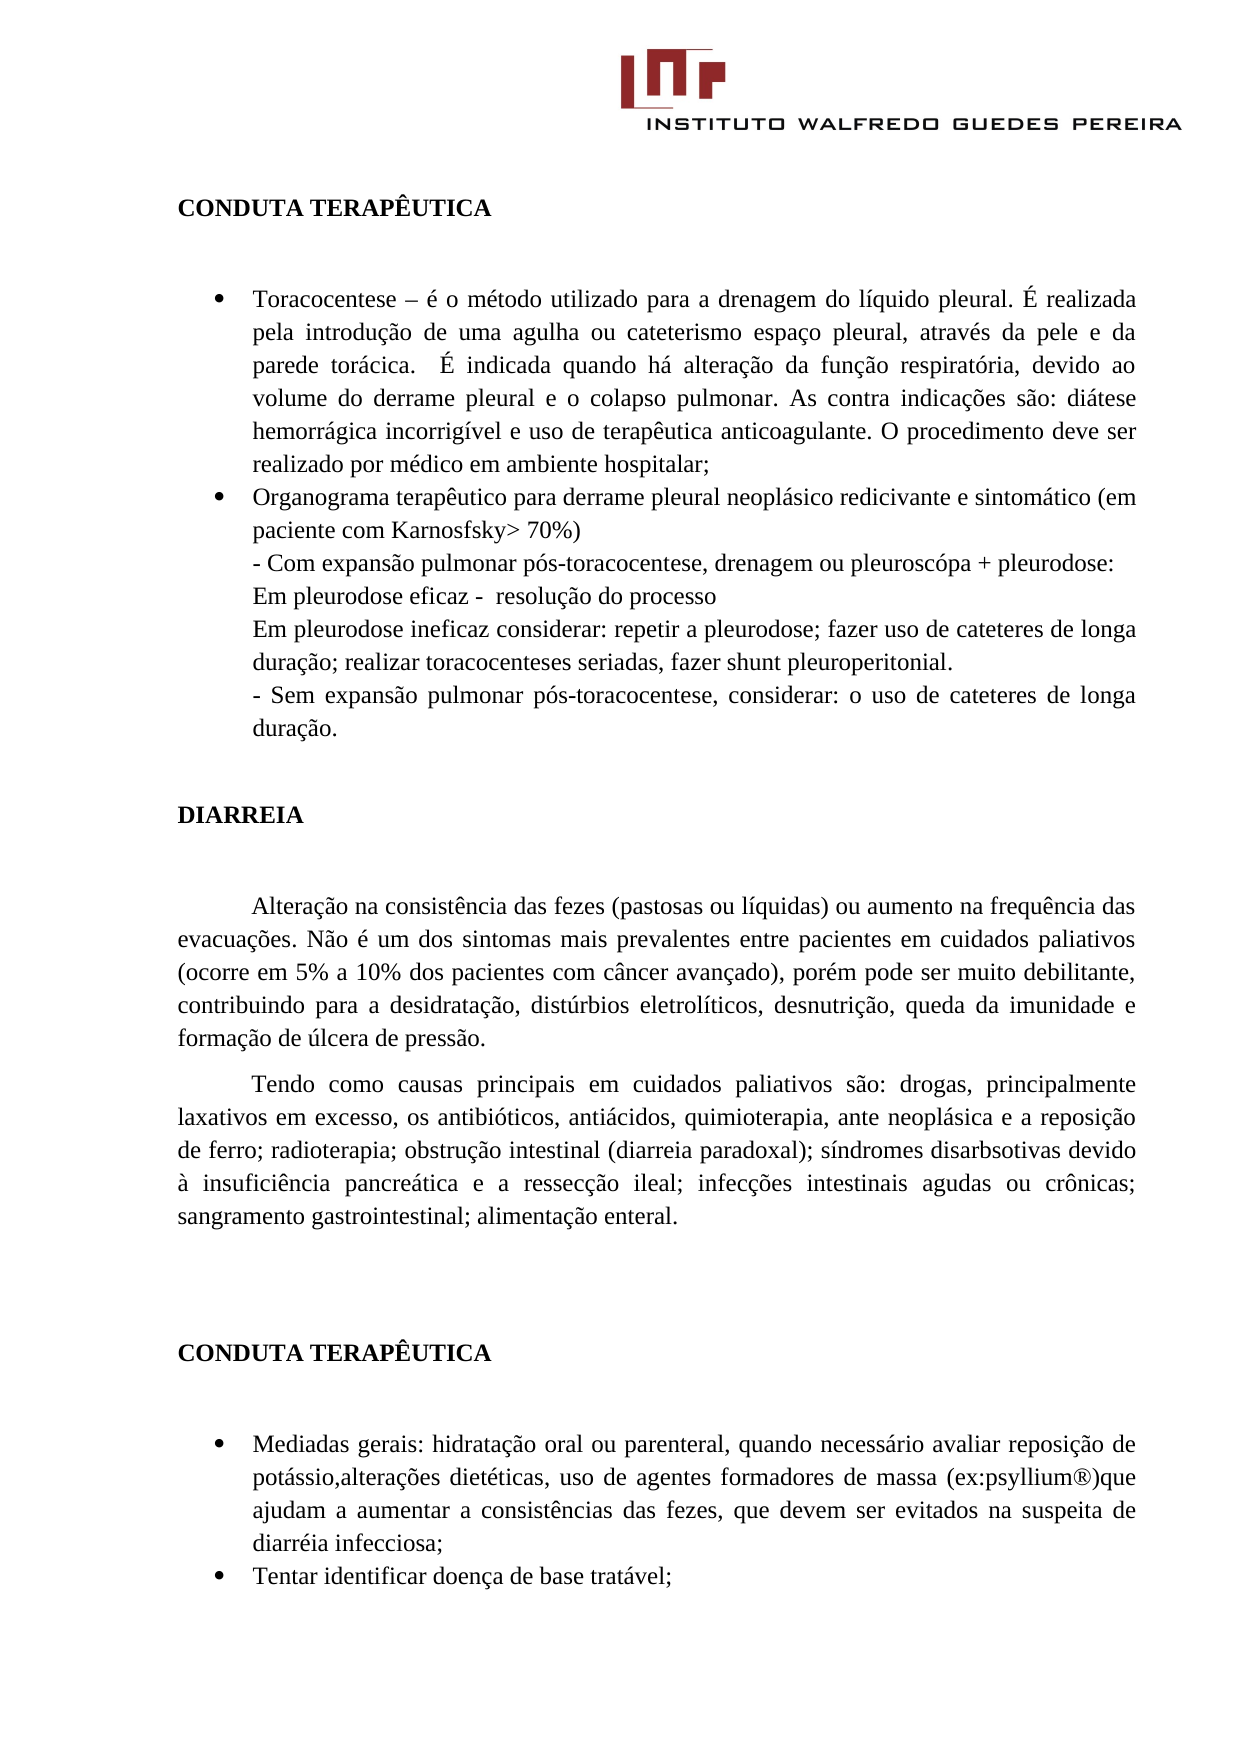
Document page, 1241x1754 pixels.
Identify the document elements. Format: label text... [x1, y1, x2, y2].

list Mediadas gerais: hidratação oral ou parenteral, quando necessário avaliar reposição de potássio,alterações dietéticas, uso de agentes formadores de massa (ex:psyllium®)que ajudam a aumentar a consistências das fezes, que devem ser evitados na suspeita de diarréia infecciosa; [215, 1429, 1137, 1556]
text Tendo como causas principais em cuidados paliativos são: drogas, principalmente laxativos em excesso, os antibióticos, antiácidos, quimioterapia, ante neoplásica e a reposição de ferro; radioterapia; obstrução intestinal (diarreia paradoxal); síndromes disarbsotivas devido à insuficiência pancreática e a ressecção ileal; infecções intestinais agudas ou crônicas; sangramento gastrointestinal; alimentação enteral. [177, 1069, 1137, 1230]
list - Sem expansão pulmonar pós-toracocentese, considerar: o uso de cateteres de longa duração. [252, 680, 1137, 742]
text CONDUTA TERAPÊUTICA [177, 193, 1137, 222]
list - Com expansão pulmonar pós-toracocentese, drenagem ou pleuroscópa + pleurodose: [252, 548, 1137, 577]
text Alteração na consistência das fezes (pastosas ou líquidas) ou aumento na frequência das evacuações. Não é um dos sintomas mais prevalentes entre pacientes em cuidados paliativos (ocorre em 5% a 10% dos pacientes com câncer avançado), porém pode ser muito debilitante, contribuindo para a desidratação, distúrbios eletrolíticos, desnutrição, queda da imunidade e formação de úlcera de pressão. [177, 891, 1137, 1052]
text DIARREIA [177, 800, 1137, 829]
list Toracocentese – é o método utilizado para a drenagem do líquido pleural. É realizada pela introdução de uma agulha ou cateterismo espaço pleural, através da pele e da parede torácica. É indicada quando há alteração da função respiratória, devido ao volume do derrame pleural e o colapso pulmonar. As contra indicações são: diátese hemorrágica incorrigível e uso de terapêutica anticoagulante. O procedimento deve ser realizado por médico em ambiente hospitalar; [215, 284, 1137, 478]
list Em pleurodose eficaz - resolução do processo [252, 581, 1137, 610]
list Em pleurodose ineficaz considerar: repetir a pleurodose; fazer uso de cateteres de longa duração; realizar toracocenteses seriadas, fazer shunt pleuroperitonial. [252, 614, 1137, 676]
text CONDUTA TERAPÊUTICA [177, 1338, 1137, 1366]
picture [617, 45, 1184, 131]
list Tentar identificar doença de base tratável; [215, 1561, 1137, 1589]
list Organograma terapêutico para derrame pleural neoplásico redicivante e sintomático (em paciente com Karnosfsky> 70%) [215, 482, 1137, 544]
